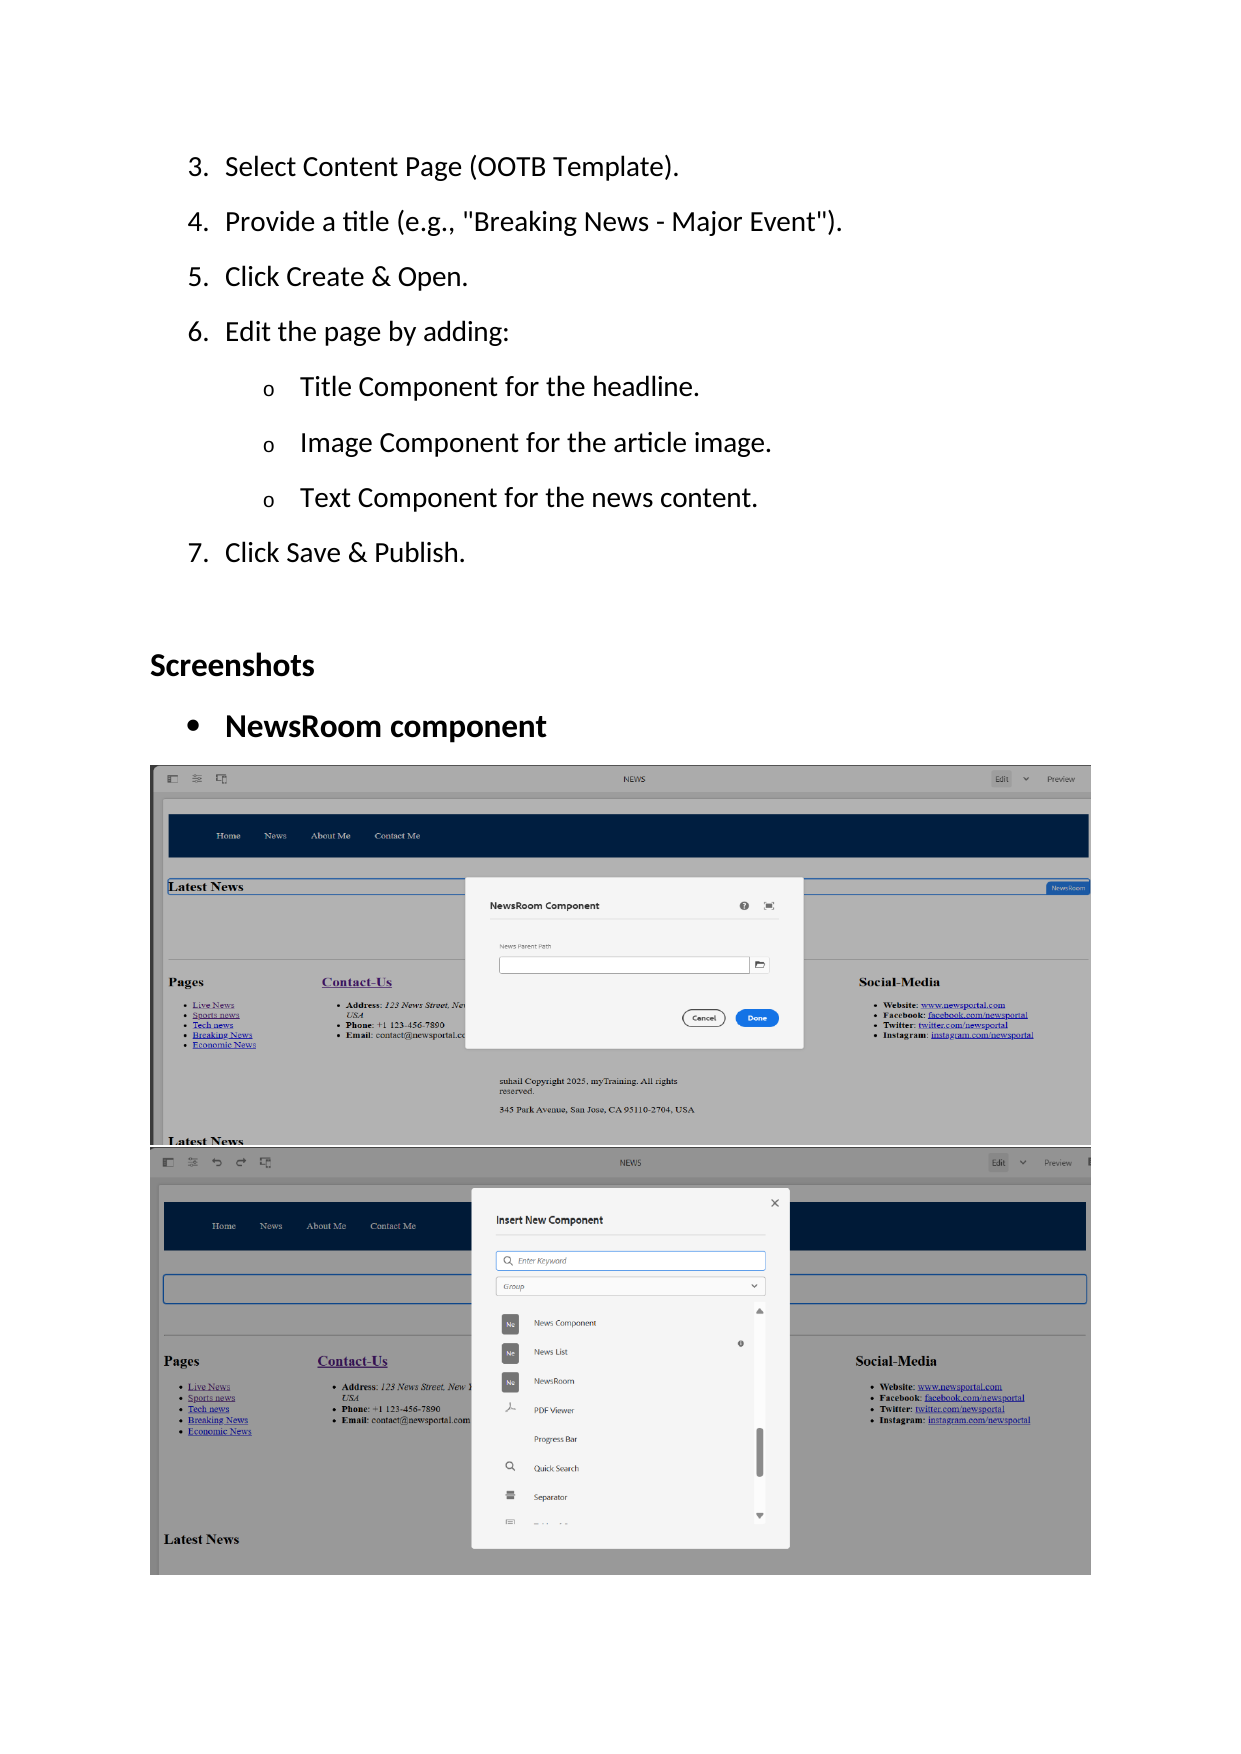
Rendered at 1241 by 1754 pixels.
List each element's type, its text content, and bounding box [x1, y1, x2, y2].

picture [150, 1147, 1091, 1575]
list Text Component for the news content. [262, 479, 1093, 514]
picture [150, 765, 1091, 1145]
list Edit the page by adding: [187, 313, 1093, 349]
list Select Content Page (OOTB Template). [187, 148, 1093, 184]
list Image Component for the article image. [262, 424, 1093, 459]
list Provide a title (e.g., "Breaking News - Major Event"). [187, 203, 1093, 239]
subtitle Screenshots [150, 644, 1093, 685]
list Title Component for the headline. [262, 368, 1093, 404]
list NewsRoom component [187, 705, 1093, 746]
list Click Create & Open. [187, 258, 1093, 294]
list Click Save & Publish. [187, 534, 1093, 570]
